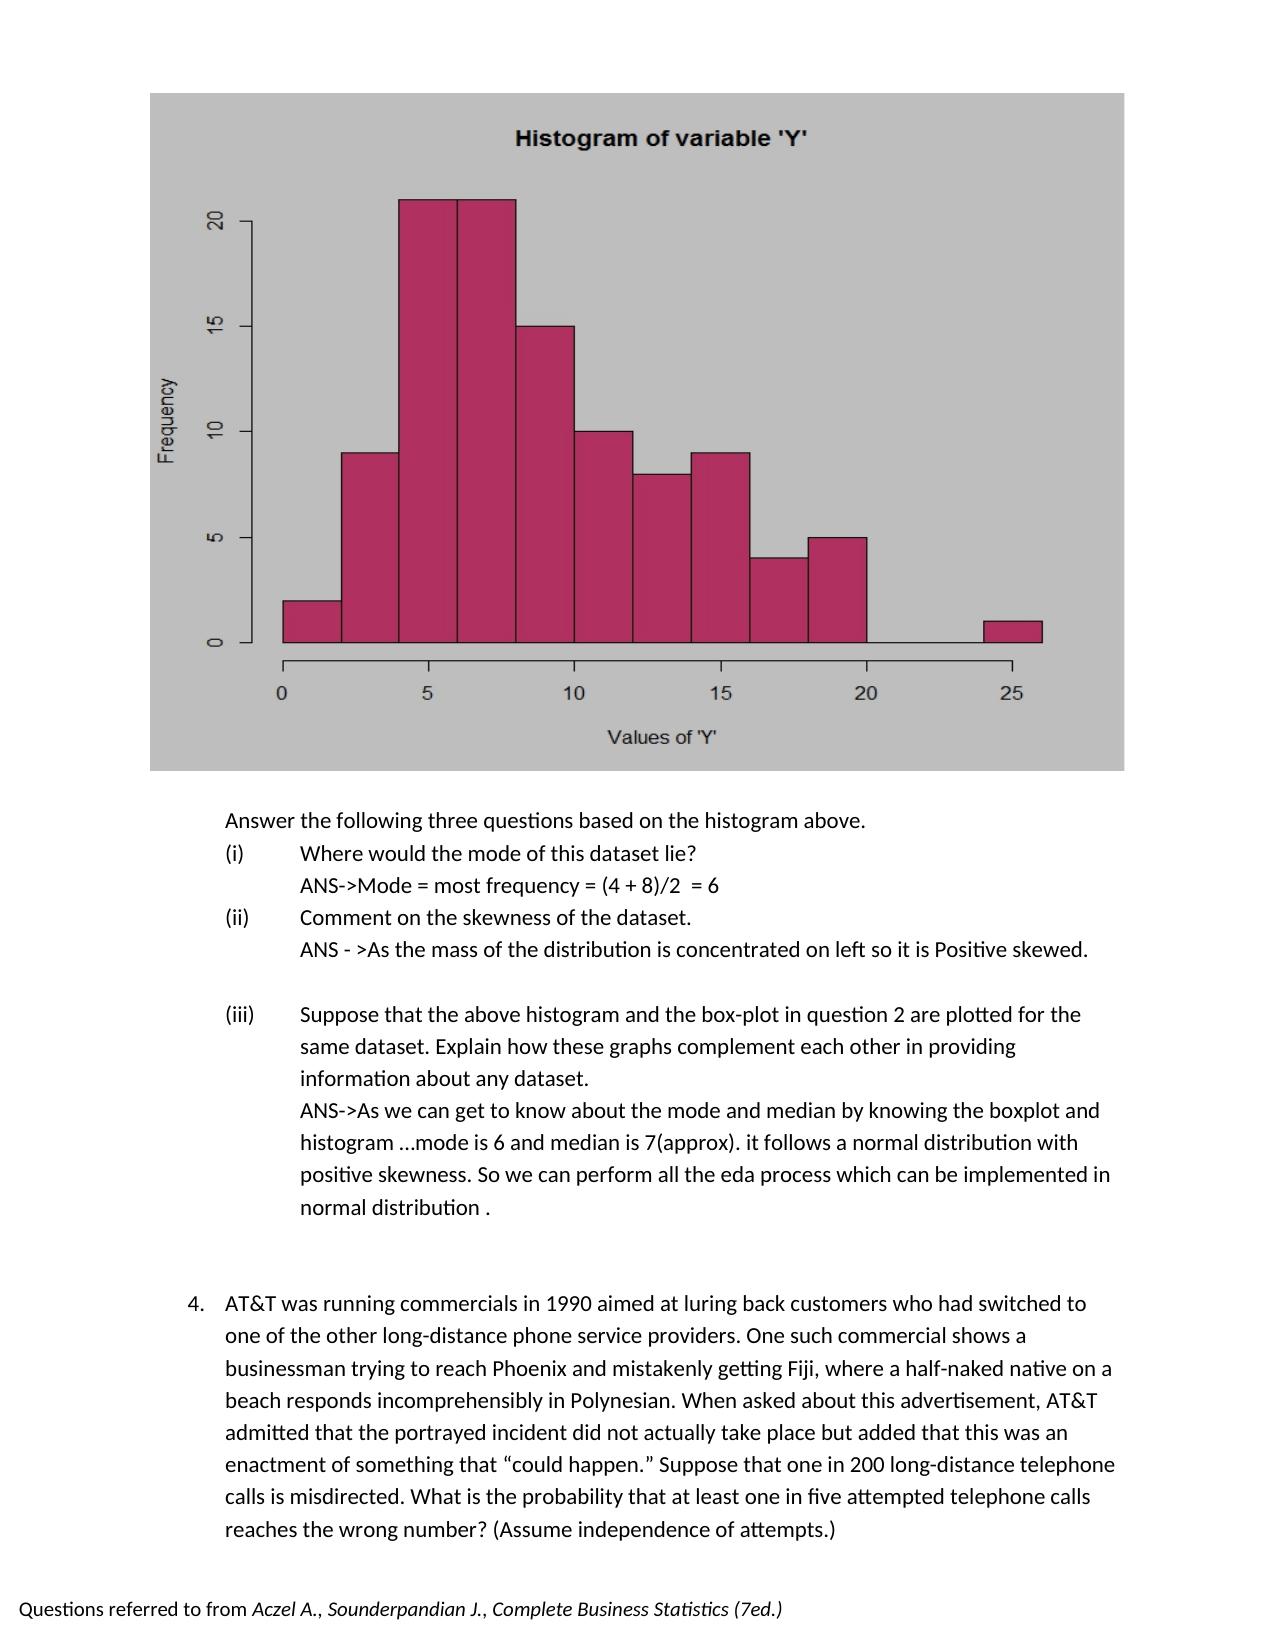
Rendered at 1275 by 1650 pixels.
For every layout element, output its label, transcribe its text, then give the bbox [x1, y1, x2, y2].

picture [150, 93, 1125, 771]
list Where would the mode of this dataset lie? [225, 839, 1125, 867]
list Suppose that the above histogram and the box-plot in question 2 are plotted for the same dataset. Explain how these graphs complement each other in providing information about any dataset. [225, 1000, 1125, 1092]
list ANS->As we can get to know about the mode and median by knowing the boxplot and histogram …mode is 6 and median is 7(approx). it follows a normal distribution with positive skewness. So we can perform all the eda process which can be implemented in normal distribution . [300, 1096, 1125, 1221]
list ANS->Mode = most frequency = (4 + 8)/2 = 6 [300, 871, 1125, 899]
list Comment on the skewness of the dataset. [225, 903, 1125, 931]
list AT&T was running commercials in 1990 aimed at luring back customers who had switched to one of the other long-distance phone service providers. One such commercial shows a businessman trying to reach Phoenix and mistakenly getting Fiji, where a half-naked native on a beach responds incomprehensibly in Polynesian. When asked about this advertisement, AT&T admitted that the portrayed incident did not actually take place but added that this was an enactment of something that “could happen.” Suppose that one in 200 long-distance telephone calls is misdirected. What is the probability that at least one in five attempted telephone calls reaches the wrong number? (Assume independence of attempts.) [187, 1289, 1125, 1543]
list ANS - >As the mass of the distribution is concentrated on left so it is Positive skewed. [300, 935, 1125, 996]
list Answer the following three questions based on the histogram above. [225, 807, 1125, 834]
